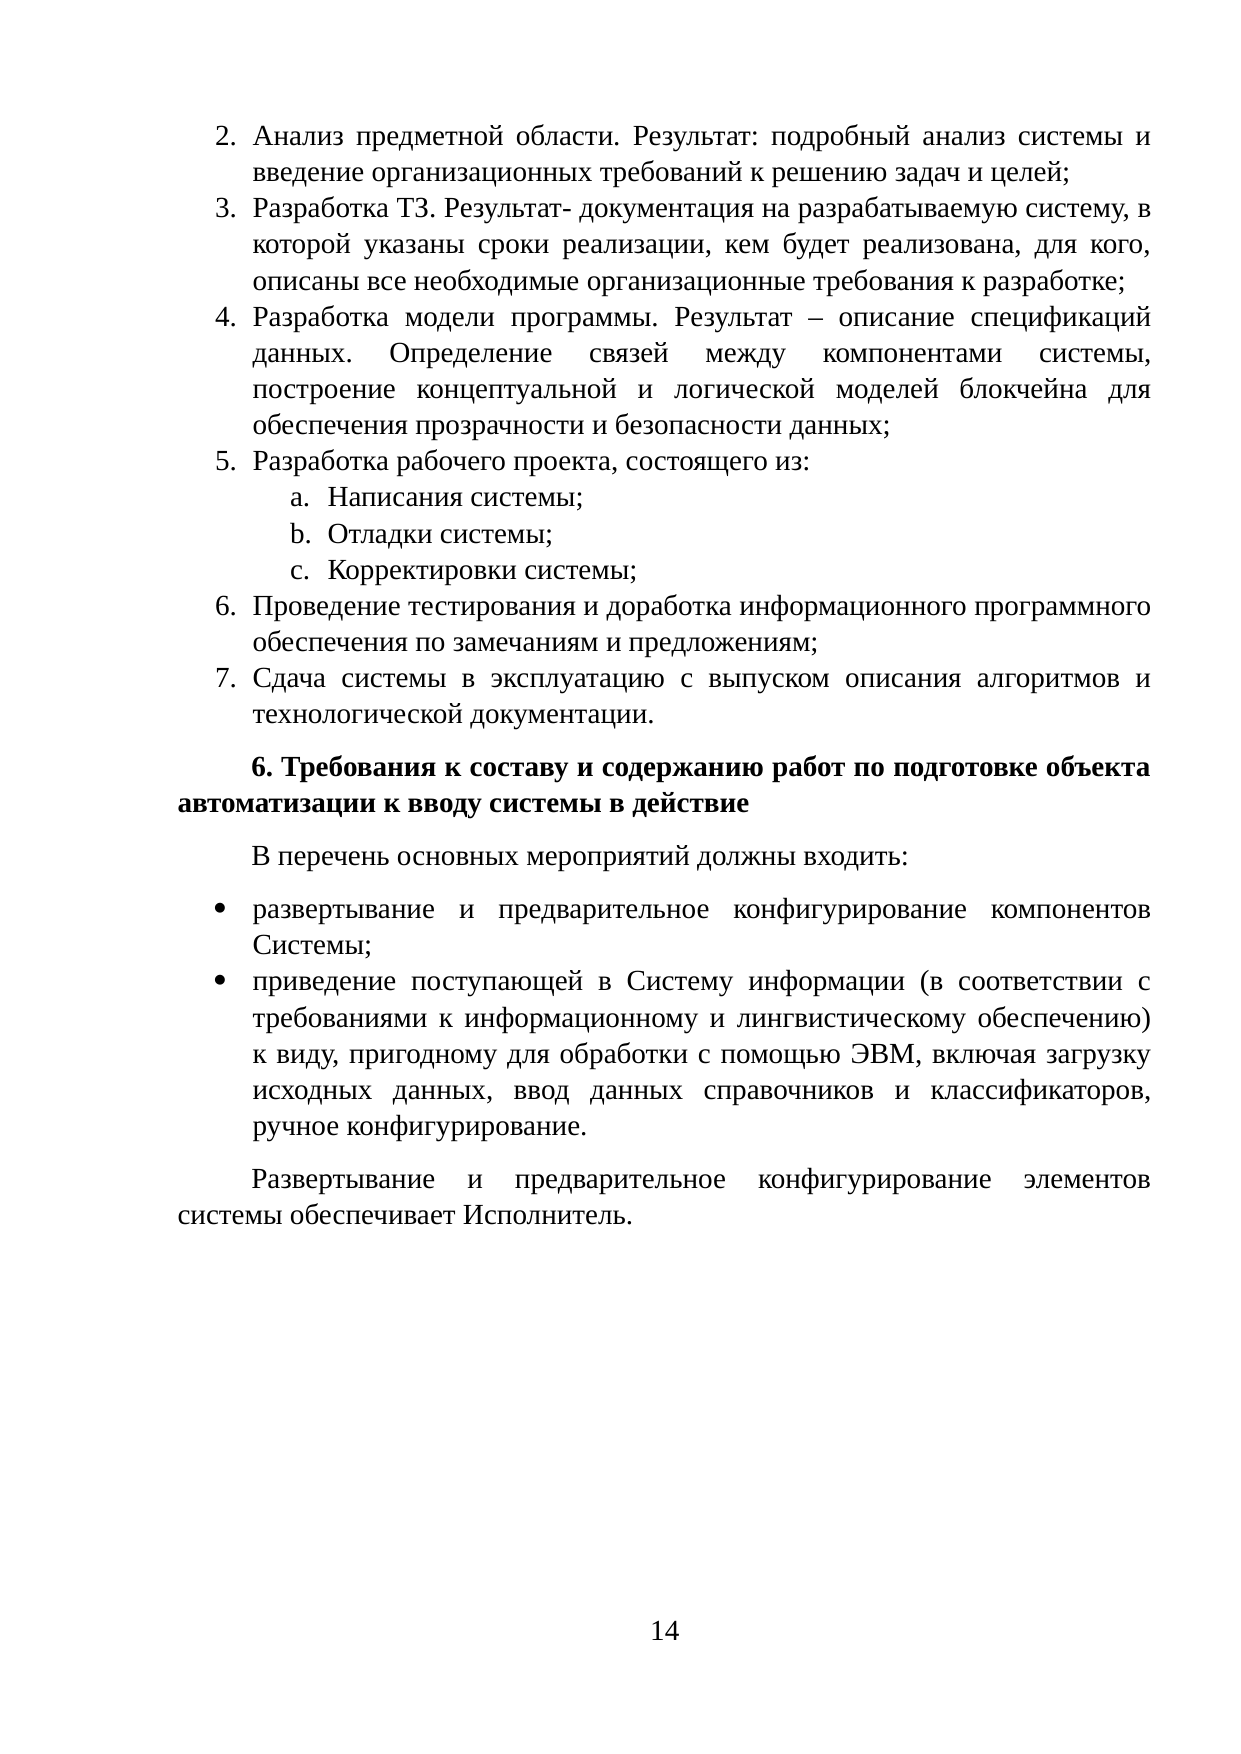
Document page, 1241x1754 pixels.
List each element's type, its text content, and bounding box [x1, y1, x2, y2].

list Разработка модели программы. Результат – описание спецификаций данных. Определение связей между компонентами системы, построение концептуальной и логической моделей блокчейна для обеспечения прозрачности и безопасности данных; [215, 299, 1152, 441]
list Отладки системы; [290, 516, 1152, 549]
list Анализ предметной области. Результат: подробный анализ системы и введение организационных требований к решению задач и целей; [215, 118, 1152, 188]
text В перечень основных мероприятий должны входить: [177, 838, 1152, 872]
list Разработка рабочего проекта, состоящего из: [215, 443, 1152, 477]
subtitle 6. Требования к составу и содержанию работ по подготовке объекта автоматизации к вводу системы в действие [177, 749, 1152, 819]
list Сдача системы в эксплуатацию с выпуском описания алгоритмов и технологической документации. [215, 660, 1152, 730]
list приведение поступающей в Систему информации (в соответствии с требованиями к информационному и лингвистическому обеспечению) к виду, пригодному для обработки с помощью ЭВМ, включая загрузку исходных данных, ввод данных справочников и классификаторов, ручное конфигурирование. [215, 963, 1152, 1142]
list развертывание и предварительное конфигурирование компонентов Системы; [215, 891, 1152, 961]
list Написания системы; [290, 479, 1152, 513]
text Развертывание и предварительное конфигурирование элементов системы обеспечивает Исполнитель. [177, 1161, 1152, 1231]
list Разработка ТЗ. Результат- документация на разрабатываемую систему, в которой указаны сроки реализации, кем будет реализована, для кого, описаны все необходимые организационные требования к разработке; [215, 190, 1152, 296]
list Проведение тестирования и доработка информационного программного обеспечения по замечаниям и предложениям; [215, 588, 1152, 658]
list Корректировки системы; [290, 552, 1152, 585]
